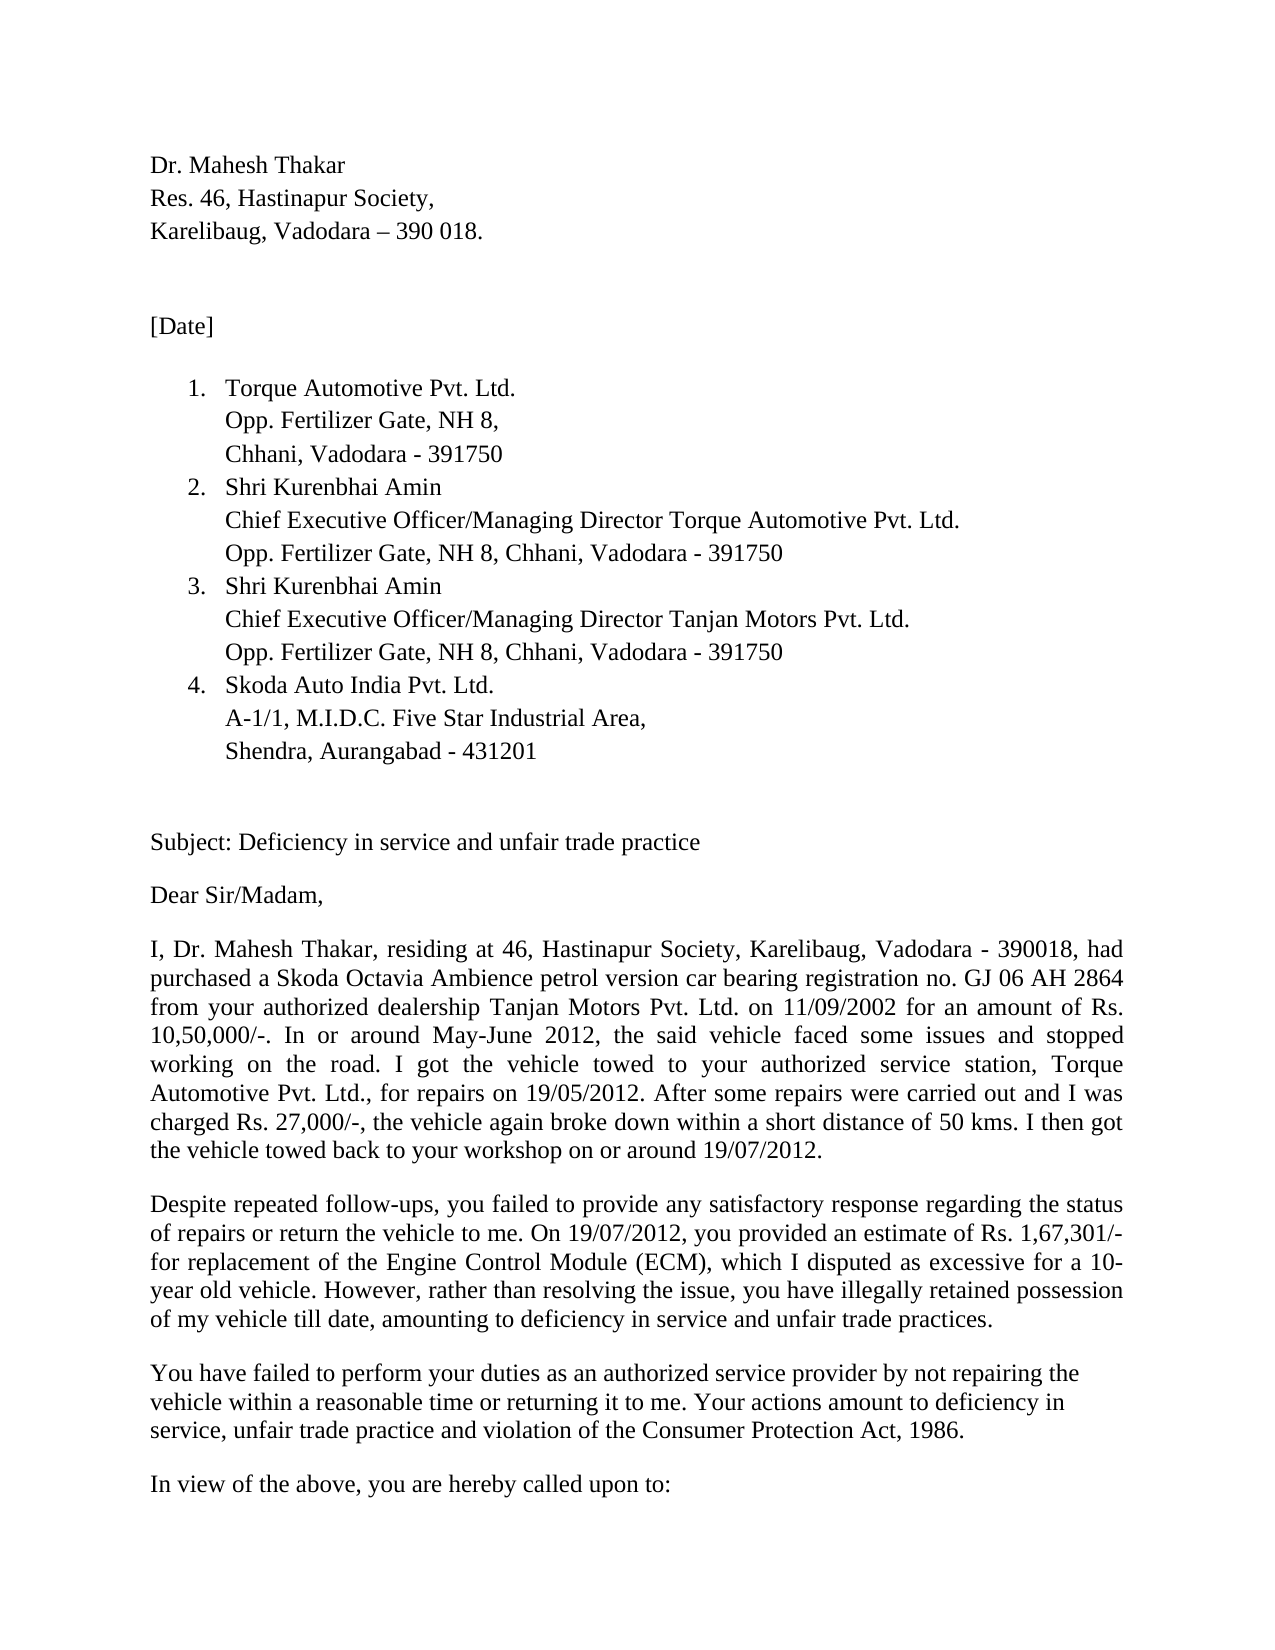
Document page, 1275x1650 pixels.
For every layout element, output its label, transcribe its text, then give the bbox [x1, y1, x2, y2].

text You have failed to perform your duties as an authorized service provider by not repairing the vehicle within a reasonable time or returning it to me. Your actions amount to deficiency in service, unfair trade practice and violation of the Consumer Protection Act, 1986. [150, 1358, 1125, 1444]
text I, Dr. Mahesh Thakar, residing at 46, Hastinapur Society, Karelibaug, Vadodara - 390018, had purchased a Skoda Octavia Ambience petrol version car bearing registration no. GJ 06 AH 2864 from your authorized dealership Tanjan Motors Pvt. Ltd. on 11/09/2002 for an amount of Rs. 10,50,000/-. In or around May-June 2012, the said vehicle faced some issues and stopped working on the road. I got the vehicle towed to your authorized service station, Torque Automotive Pvt. Ltd., for repairs on 19/05/2012. After some repairs were carried out and I was charged Rs. 27,000/-, the vehicle again broke down within a short distance of 50 kms. I then got the vehicle towed back to your workshop on or around 19/07/2012. [150, 934, 1125, 1164]
text Dear Sir/Madam, [150, 881, 1125, 909]
text Opp. Fertilizer Gate, NH 8, [225, 406, 1125, 434]
text [Date] [150, 311, 1125, 339]
text Opp. Fertilizer Gate, NH 8, Chhani, Vadodara - 391750 [225, 538, 1125, 566]
list Shri Kurenbhai Amin [187, 472, 1125, 500]
text Dr. Mahesh Thakar [150, 150, 1125, 179]
text Res. 46, Hastinapur Society, [150, 183, 1125, 212]
list Torque Automotive Pvt. Ltd. [187, 373, 1125, 401]
text Subject: Deficiency in service and unfair trade practice [150, 827, 1125, 856]
list Shri Kurenbhai Amin [187, 571, 1125, 599]
text A-1/1, M.I.D.C. Five Star Industrial Area, [225, 703, 1125, 732]
text Karelibaug, Vadodara – 390 018. [150, 216, 1125, 245]
text Shendra, Aurangabad - 431201 [225, 736, 1125, 764]
text Chhani, Vadodara - 391750 [225, 439, 1125, 467]
text Chief Executive Officer/Managing Director Torque Automotive Pvt. Ltd. [225, 505, 1125, 533]
text In view of the above, you are hereby called upon to: [150, 1469, 1125, 1498]
list Skoda Auto India Pvt. Ltd. [187, 670, 1125, 698]
text Despite repeated follow-ups, you failed to provide any satisfactory response regarding the status of repairs or return the vehicle to me. On 19/07/2012, you provided an estimate of Rs. 1,67,301/- for replacement of the Engine Control Module (ECM), which I disputed as excessive for a 10-year old vehicle. However, rather than resolving the issue, you have illegally retained possession of my vehicle till date, amounting to deficiency in service and unfair trade practices. [150, 1189, 1125, 1333]
text Chief Executive Officer/Managing Director Tanjan Motors Pvt. Ltd. [225, 604, 1125, 632]
text Opp. Fertilizer Gate, NH 8, Chhani, Vadodara - 391750 [225, 637, 1125, 666]
